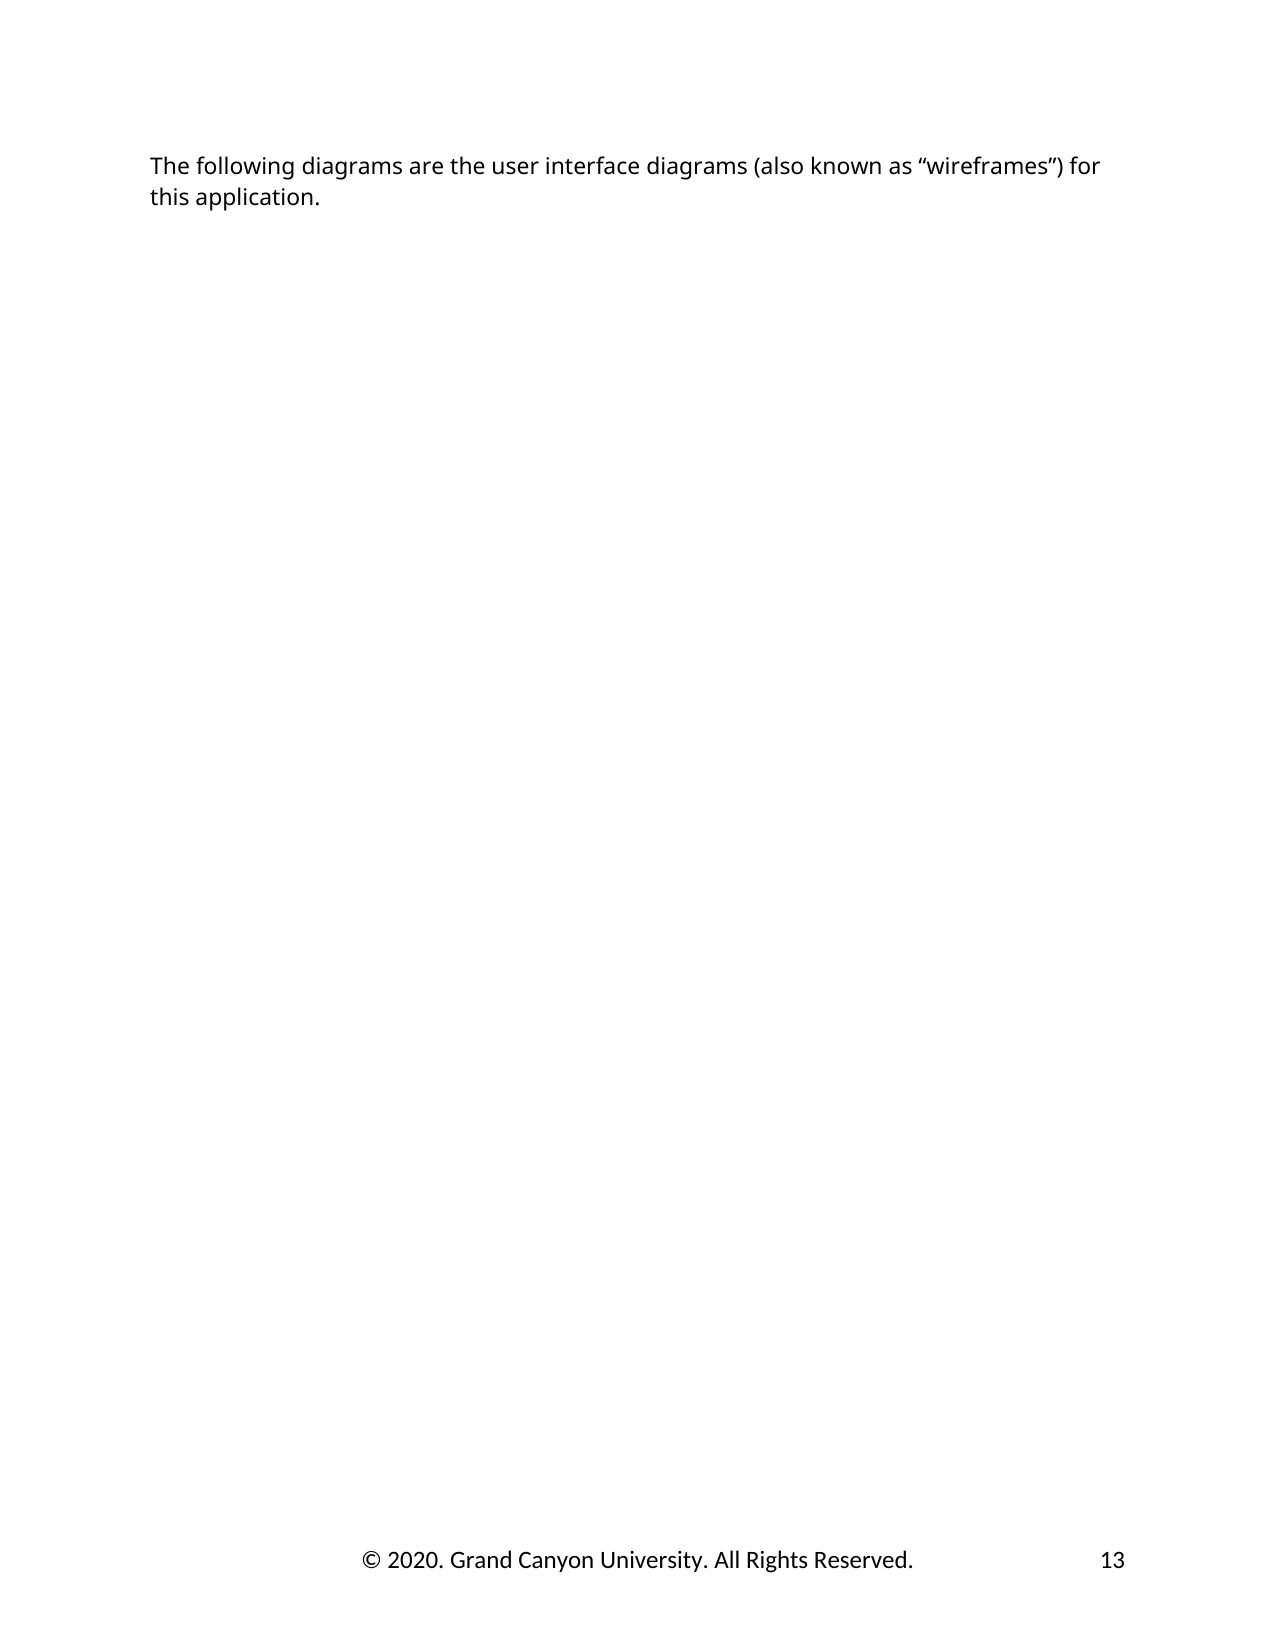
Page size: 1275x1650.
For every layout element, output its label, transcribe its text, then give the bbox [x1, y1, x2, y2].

text The following diagrams are the user interface diagrams (also known as “wireframes”) for this application. [150, 150, 1125, 212]
